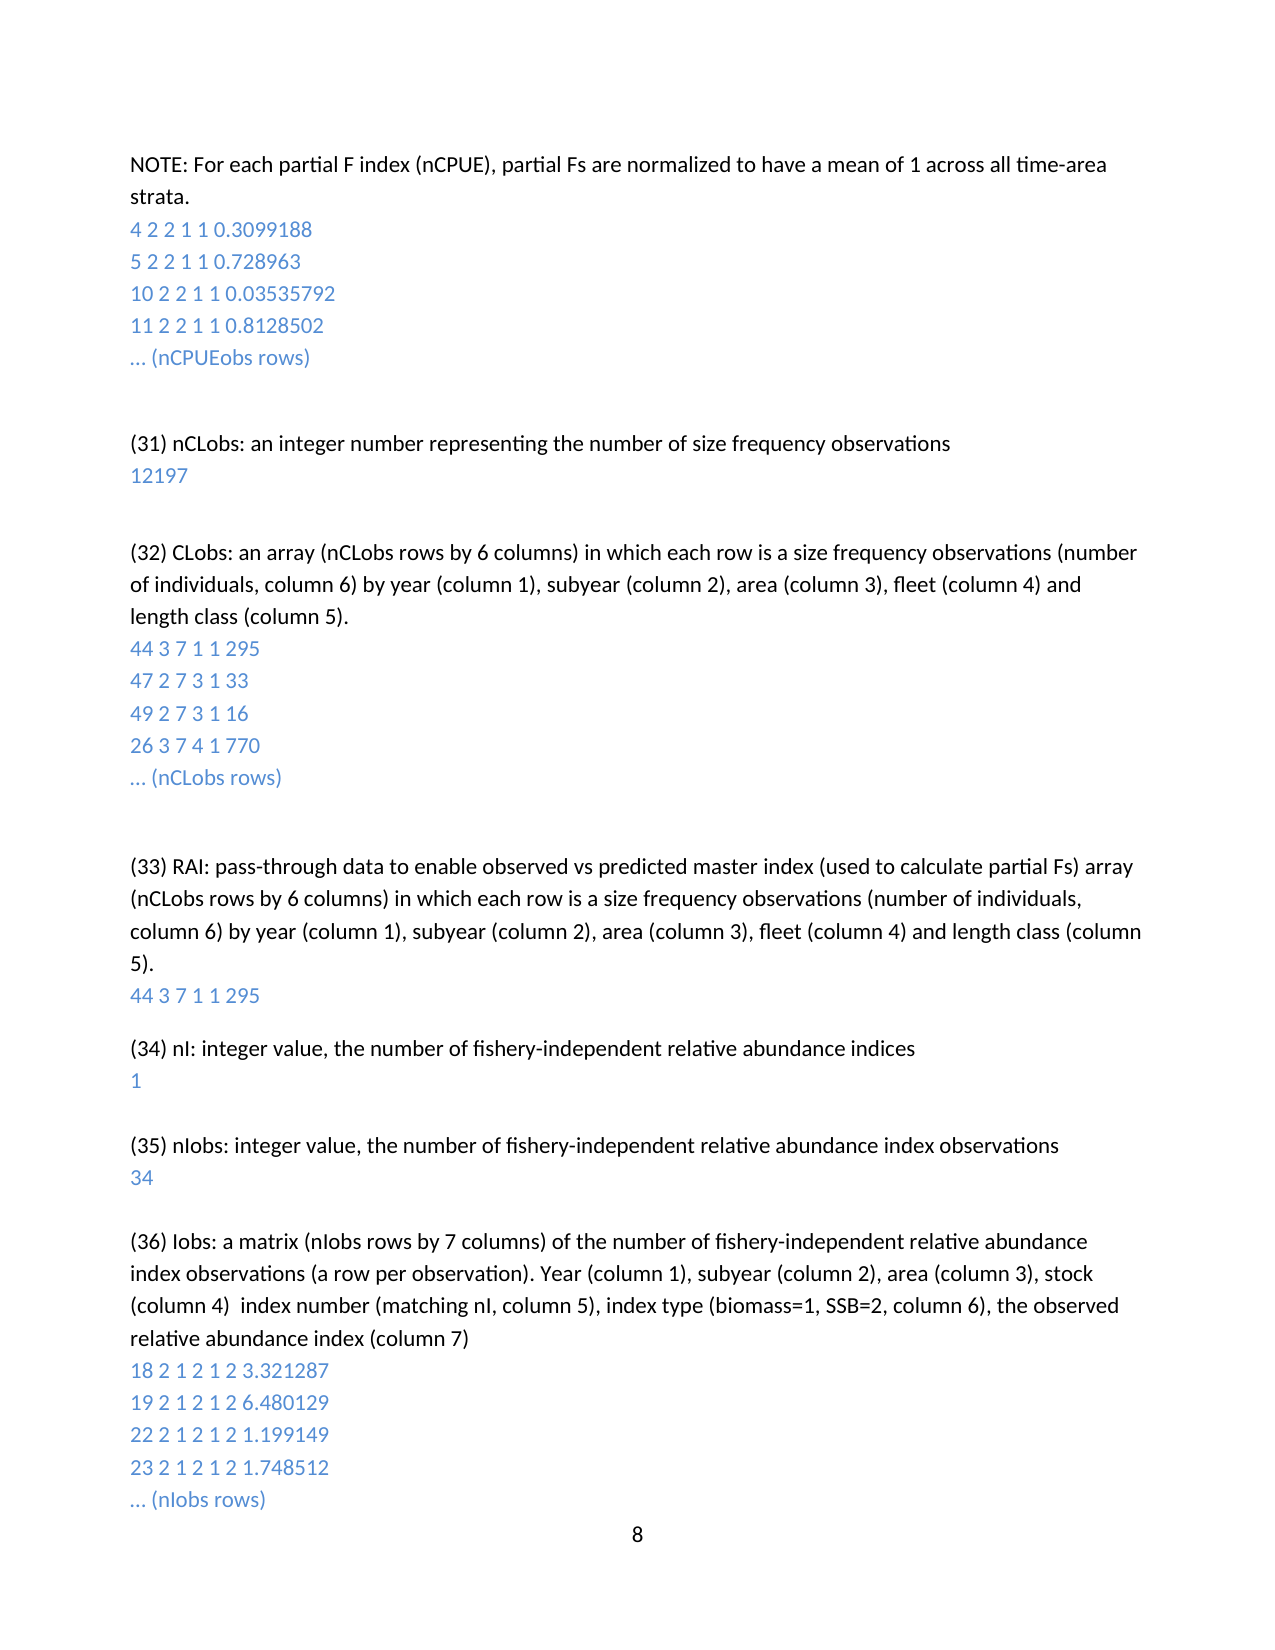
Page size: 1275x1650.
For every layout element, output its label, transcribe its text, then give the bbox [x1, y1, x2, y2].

text 23 2 1 2 1 2 1.748512 [130, 1453, 1145, 1481]
text 19 2 1 2 1 2 6.480129 [130, 1388, 1145, 1416]
text 47 2 7 3 1 33 [130, 666, 1145, 694]
text 22 2 1 2 1 2 1.199149 [130, 1420, 1145, 1448]
text (33) RAI: pass-through data to enable observed vs predicted master index (used to calculate partial Fs) array (nCLobs rows by 6 columns) in which each row is a size frequency observations (number of individuals, column 6) by year (column 1), subyear (column 2), area (column 3), fleet (column 4) and length class (column 5). [130, 852, 1145, 977]
text 26 3 7 4 1 770 [130, 731, 1145, 759]
text (32) CLobs: an array (nCLobs rows by 6 columns) in which each row is a size frequency observations (number of individuals, column 6) by year (column 1), subyear (column 2), area (column 3), fleet (column 4) and length class (column 5). [130, 538, 1145, 630]
text 5 2 2 1 1 0.728963 [130, 247, 1145, 275]
text 4 2 2 1 1 0.3099188 [130, 215, 1145, 243]
text 49 2 7 3 1 16 [130, 699, 1145, 727]
text … (nIobs rows) [130, 1485, 1145, 1513]
text 18 2 1 2 1 2 3.321287 [130, 1356, 1145, 1384]
text 44 3 7 1 1 295 [130, 981, 1145, 1009]
text NOTE: For each partial F index (nCPUE), partial Fs are normalized to have a mean of 1 across all time-area strata. [130, 150, 1145, 211]
text (31) nCLobs: an integer number representing the number of size frequency observations [130, 429, 1145, 457]
text 1 [130, 1066, 1145, 1094]
text 12197 [130, 461, 1145, 489]
text (34) nI: integer value, the number of fishery-independent relative abundance indices [130, 1034, 1145, 1062]
text 11 2 2 1 1 0.8128502 [130, 311, 1145, 339]
text (35) nIobs: integer value, the number of fishery-independent relative abundance index observations [130, 1131, 1145, 1159]
text 44 3 7 1 1 295 [130, 634, 1145, 662]
text 10 2 2 1 1 0.03535792 [130, 279, 1145, 307]
text … (nCLobs rows) [130, 763, 1145, 791]
text … (nCPUEobs rows) [130, 343, 1145, 371]
text (36) Iobs: a matrix (nIobs rows by 7 columns) of the number of fishery-independent relative abundance index observations (a row per observation). Year (column 1), subyear (column 2), area (column 3), stock (column 4) index number (matching nI, column 5), index type (biomass=1, SSB=2, column 6), the observed relative abundance index (column 7) [130, 1227, 1145, 1352]
text 34 [130, 1163, 1145, 1191]
